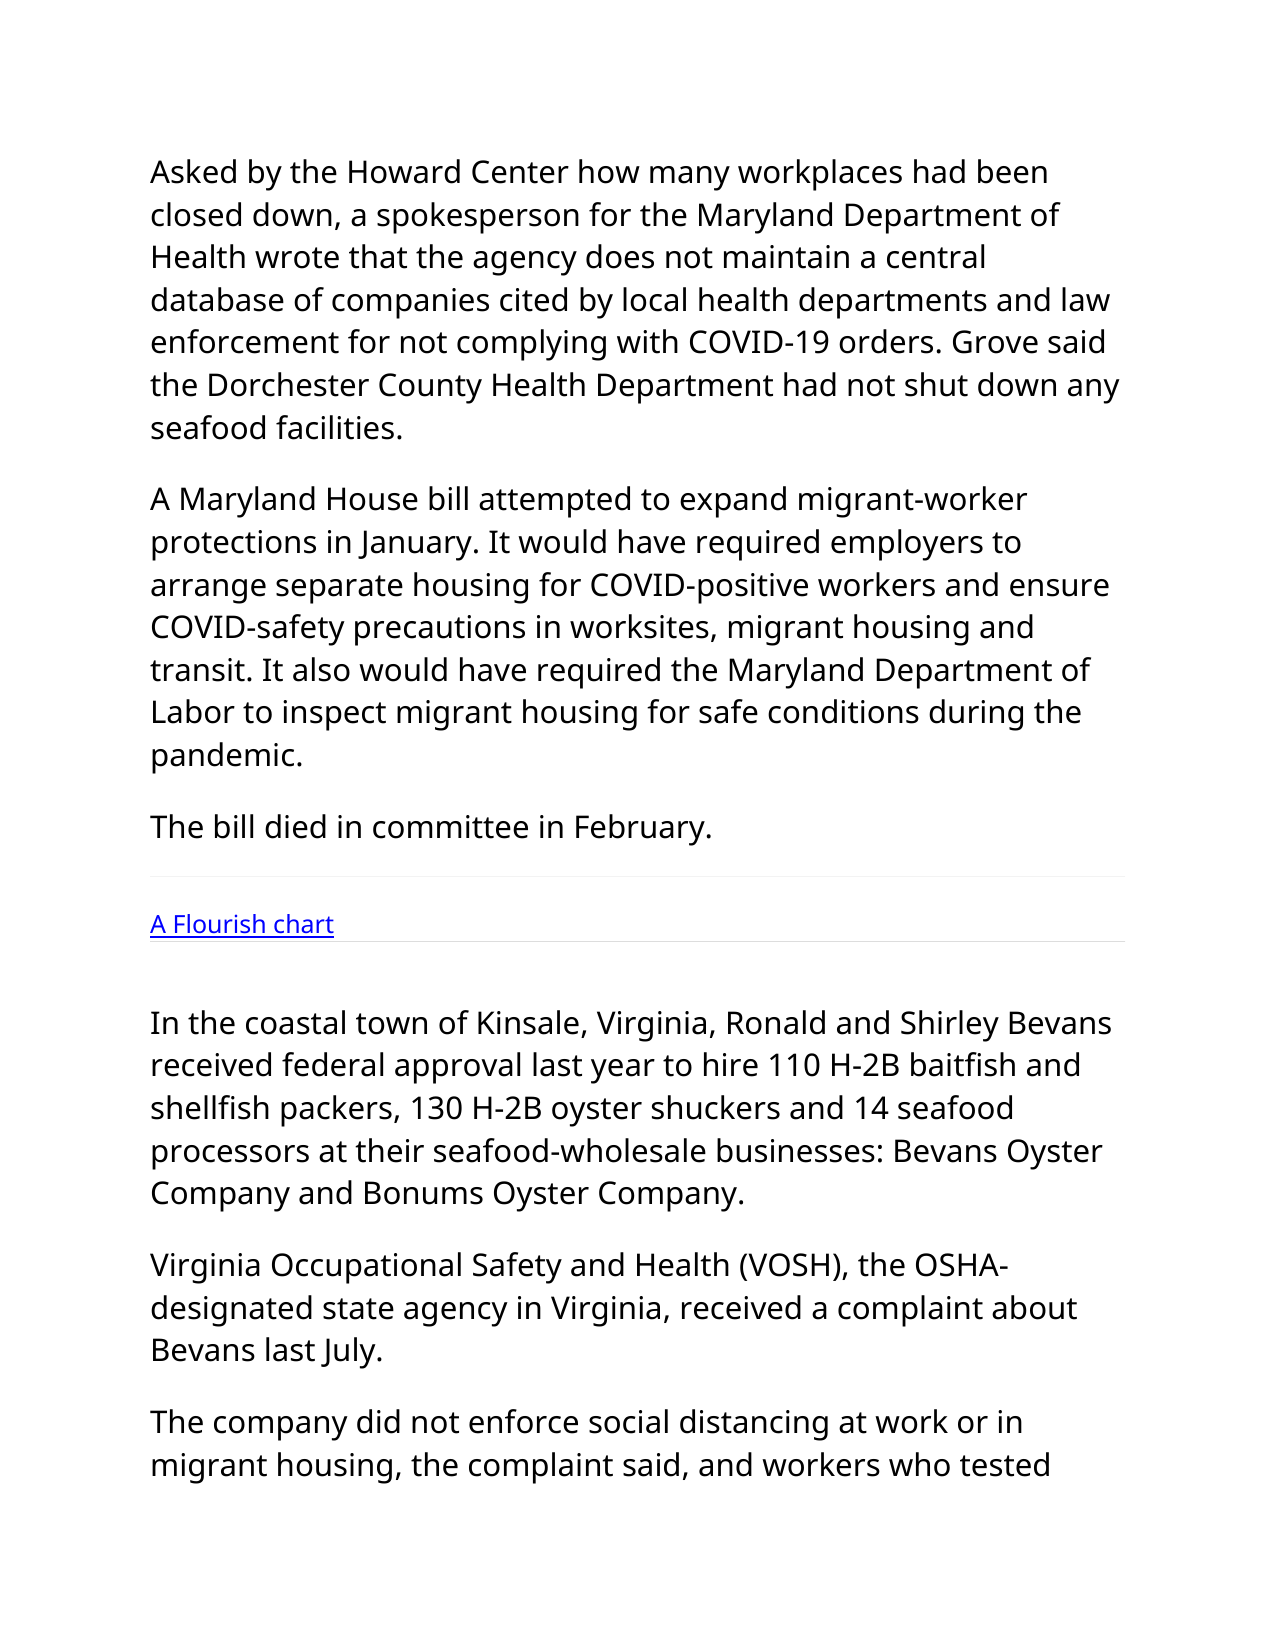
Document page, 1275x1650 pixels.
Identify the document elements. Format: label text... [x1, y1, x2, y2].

text Virginia Occupational Safety and Health (VOSH), the OSHA-designated state agency in Virginia, received a complaint about Bevans last July. [150, 1243, 1125, 1371]
text Asked by the Howard Center how many workplaces had been closed down, a spokesperson for the Maryland Department of Health wrote that the agency does not maintain a central database of companies cited by local health departments and law enforcement for not complying with COVID-19 orders. Grove said the Dorchester County Health Department had not shut down any seafood facilities. [150, 150, 1125, 448]
text A Maryland House bill attempted to expand migrant-worker protections in January. It would have required employers to arrange separate housing for COVID-positive workers and ensure COVID-safety precautions in worksites, migrant housing and transit. It also would have required the Maryland Department of Labor to inspect migrant housing for safe conditions during the pandemic. [150, 477, 1125, 776]
text The bill died in committee in February. [150, 805, 1125, 847]
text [150, 1400, 1125, 1485]
text In the coastal town of Kinsale, Virginia, Ronald and Shirley Bevans received federal approval last year to hire 110 H-2B baitfish and shellfish packers, 130 H-2B oyster shuckers and 14 seafood processors at their seafood-wholesale businesses: Bevans Oyster Company and Bonums Oyster Company. [150, 1001, 1125, 1214]
text A Flourish chart [150, 907, 1125, 941]
